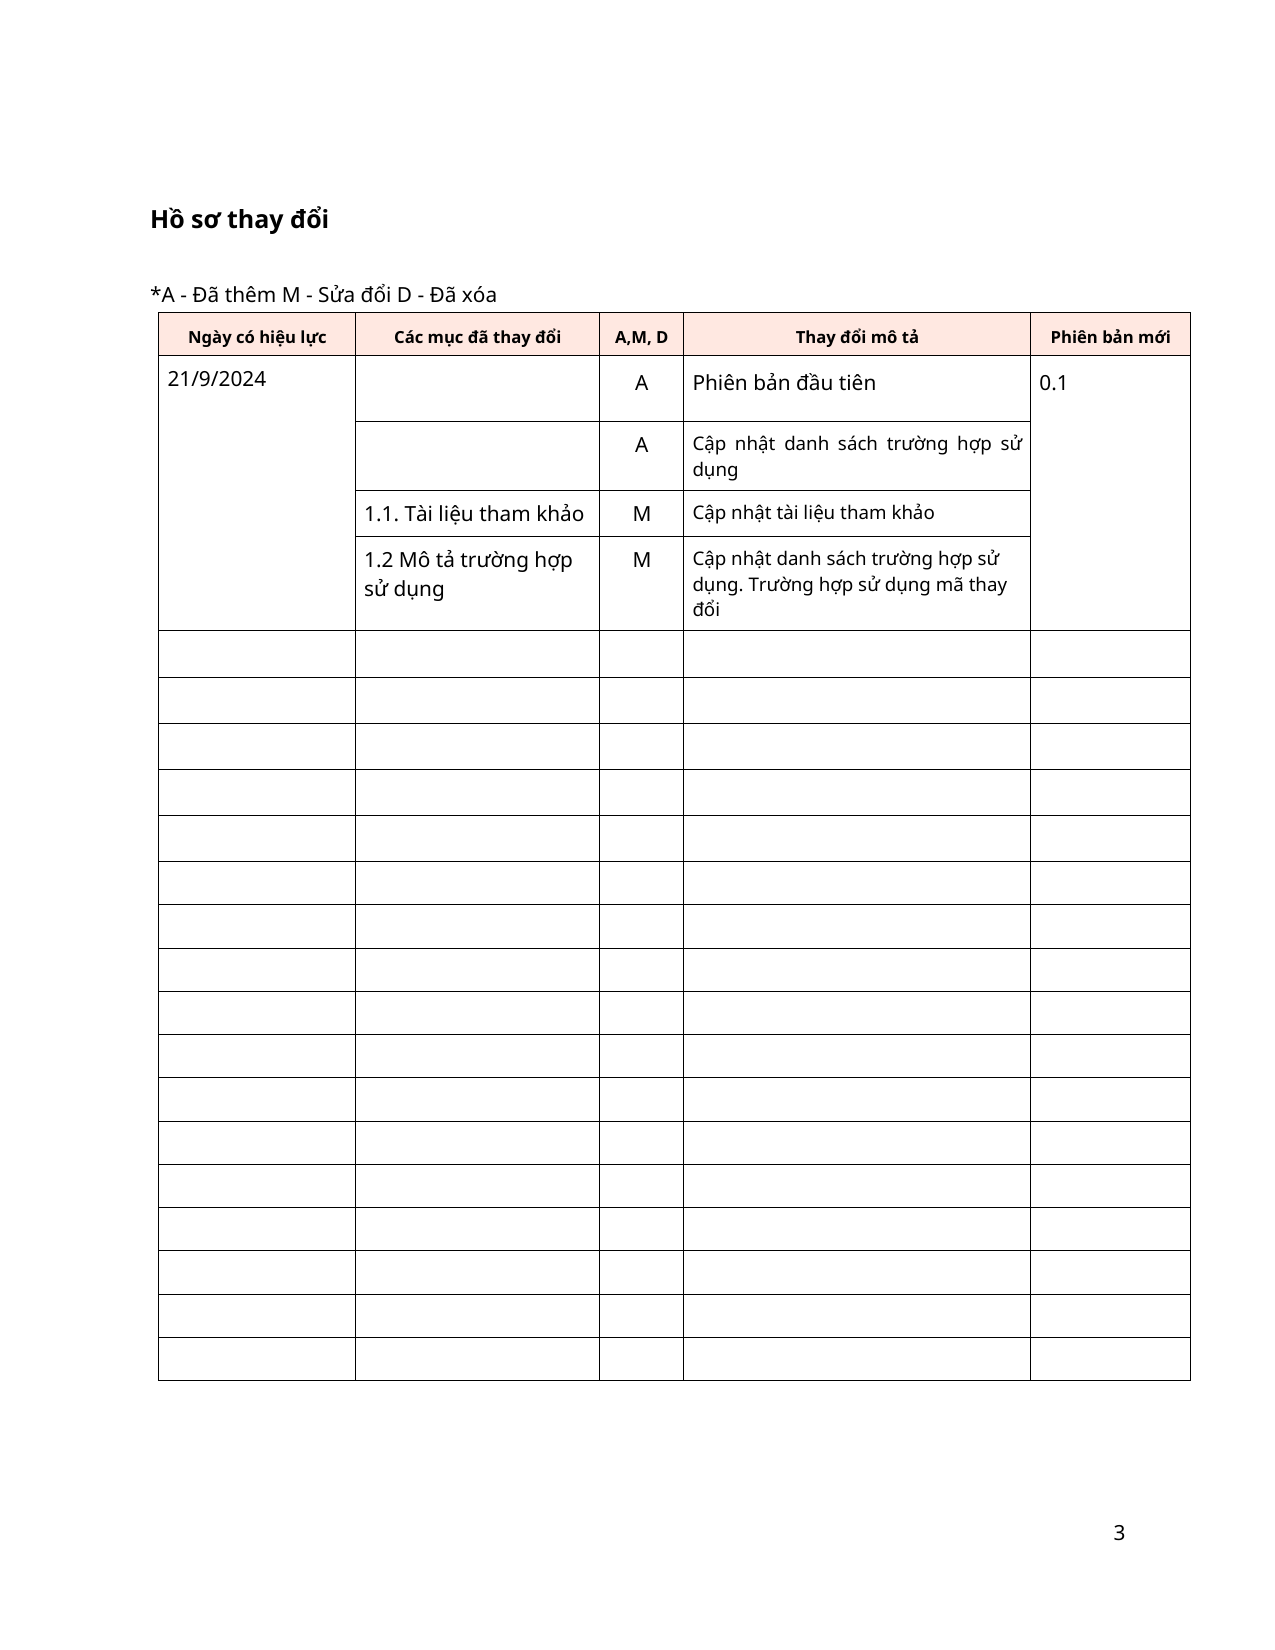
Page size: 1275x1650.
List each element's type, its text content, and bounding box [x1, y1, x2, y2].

table_cell [684, 1165, 1030, 1207]
table_cell [684, 1251, 1030, 1293]
table_cell [684, 770, 1030, 815]
table_cell [1031, 1165, 1190, 1207]
table_cell [1031, 770, 1190, 815]
table_cell [1031, 1251, 1190, 1293]
table_cell [600, 1338, 683, 1380]
table_cell [159, 905, 355, 948]
table_cell [684, 1295, 1030, 1337]
table_cell A [600, 422, 683, 490]
table_cell A [600, 356, 683, 421]
table_header Phiên bản mới [1031, 313, 1190, 355]
table_header Ngày có hiệu lực [159, 313, 355, 355]
table_cell 1.2 Mô tả trường hợp sử dụng [356, 537, 599, 630]
table_header Các mục đã thay đổi [356, 313, 599, 355]
table_cell [1031, 992, 1190, 1034]
table_cell [600, 770, 683, 815]
table_cell [159, 724, 355, 769]
table_cell [600, 1251, 683, 1293]
table_cell [600, 862, 683, 904]
table_cell [1031, 1035, 1190, 1077]
table_cell [600, 992, 683, 1034]
table_cell [159, 1295, 355, 1337]
table_cell Phiên bản đầu tiên [684, 356, 1030, 421]
table_cell [1031, 724, 1190, 769]
table_cell 1.1. Tài liệu tham khảo [356, 491, 599, 536]
table_cell [159, 770, 355, 815]
table_cell [684, 1035, 1030, 1077]
table_cell [356, 1122, 599, 1164]
table_cell [684, 1338, 1030, 1380]
table_cell [600, 1208, 683, 1250]
table_cell [600, 1295, 683, 1337]
table_cell Cập nhật tài liệu tham khảo [684, 491, 1030, 536]
table_cell [1031, 631, 1190, 677]
table_cell [600, 1165, 683, 1207]
table_cell [684, 862, 1030, 904]
table_cell [159, 1208, 355, 1250]
table_cell [600, 724, 683, 769]
table_cell [356, 1338, 599, 1380]
table_cell [1031, 1122, 1190, 1164]
table_cell [356, 724, 599, 769]
table_cell [356, 1035, 599, 1077]
table_cell [1031, 862, 1190, 904]
table_cell [600, 1122, 683, 1164]
table_cell [159, 1078, 355, 1121]
table_cell [684, 992, 1030, 1034]
table_cell [356, 816, 599, 861]
table_cell [356, 770, 599, 815]
table_cell [159, 1251, 355, 1293]
table_cell [600, 905, 683, 948]
table_cell [356, 422, 599, 490]
table_cell [684, 816, 1030, 861]
table_cell Cập nhật danh sách trường hợp sử dụng. Trường hợp sử dụng mã thay đổi [684, 537, 1030, 630]
table_cell [159, 1122, 355, 1164]
table_cell [600, 678, 683, 723]
table_cell M [600, 537, 683, 630]
table_cell [159, 862, 355, 904]
table_cell [356, 1208, 599, 1250]
table_cell [684, 631, 1030, 677]
table_cell M [600, 491, 683, 536]
table_cell [159, 1035, 355, 1077]
text *A - Đã thêm M - Sửa đổi D - Đã xóa [150, 280, 1125, 308]
table_cell [1031, 1338, 1190, 1380]
table_cell [684, 678, 1030, 723]
table_cell [684, 949, 1030, 991]
table_cell [159, 949, 355, 991]
table_cell [356, 678, 599, 723]
table_header A,M, D [600, 313, 683, 355]
table_cell [356, 1295, 599, 1337]
table_cell [1031, 905, 1190, 948]
table_cell 21/9/2024 [159, 356, 355, 630]
table_cell [600, 816, 683, 861]
table_cell [600, 631, 683, 677]
table_cell [356, 992, 599, 1034]
table_cell [159, 631, 355, 677]
table_cell [159, 1165, 355, 1207]
table_cell [356, 949, 599, 991]
table_cell [356, 1251, 599, 1293]
table_cell [684, 1122, 1030, 1164]
table_cell [356, 631, 599, 677]
table_cell [600, 1078, 683, 1121]
table_cell [159, 992, 355, 1034]
table_header Thay đổi mô tả [684, 313, 1030, 355]
table_cell [1031, 1208, 1190, 1250]
table_cell [684, 905, 1030, 948]
table_cell [600, 949, 683, 991]
table_cell [1031, 816, 1190, 861]
table_cell [684, 724, 1030, 769]
table_cell [356, 862, 599, 904]
table_cell [1031, 1078, 1190, 1121]
table_cell 0.1 [1031, 356, 1190, 630]
table_cell [356, 905, 599, 948]
table_cell [356, 1078, 599, 1121]
table_cell [159, 816, 355, 861]
table_cell [159, 678, 355, 723]
table_cell [356, 356, 599, 421]
table_cell [1031, 949, 1190, 991]
table_cell [600, 1035, 683, 1077]
table_cell [159, 1338, 355, 1380]
table_cell [1031, 678, 1190, 723]
table_cell [684, 1208, 1030, 1250]
table_cell [356, 1165, 599, 1207]
table_cell [684, 1078, 1030, 1121]
text Hồ sơ thay đổi [150, 201, 1125, 235]
table_cell [1031, 1295, 1190, 1337]
table_cell Cập nhật danh sách trường hợp sử dụng [684, 422, 1030, 490]
